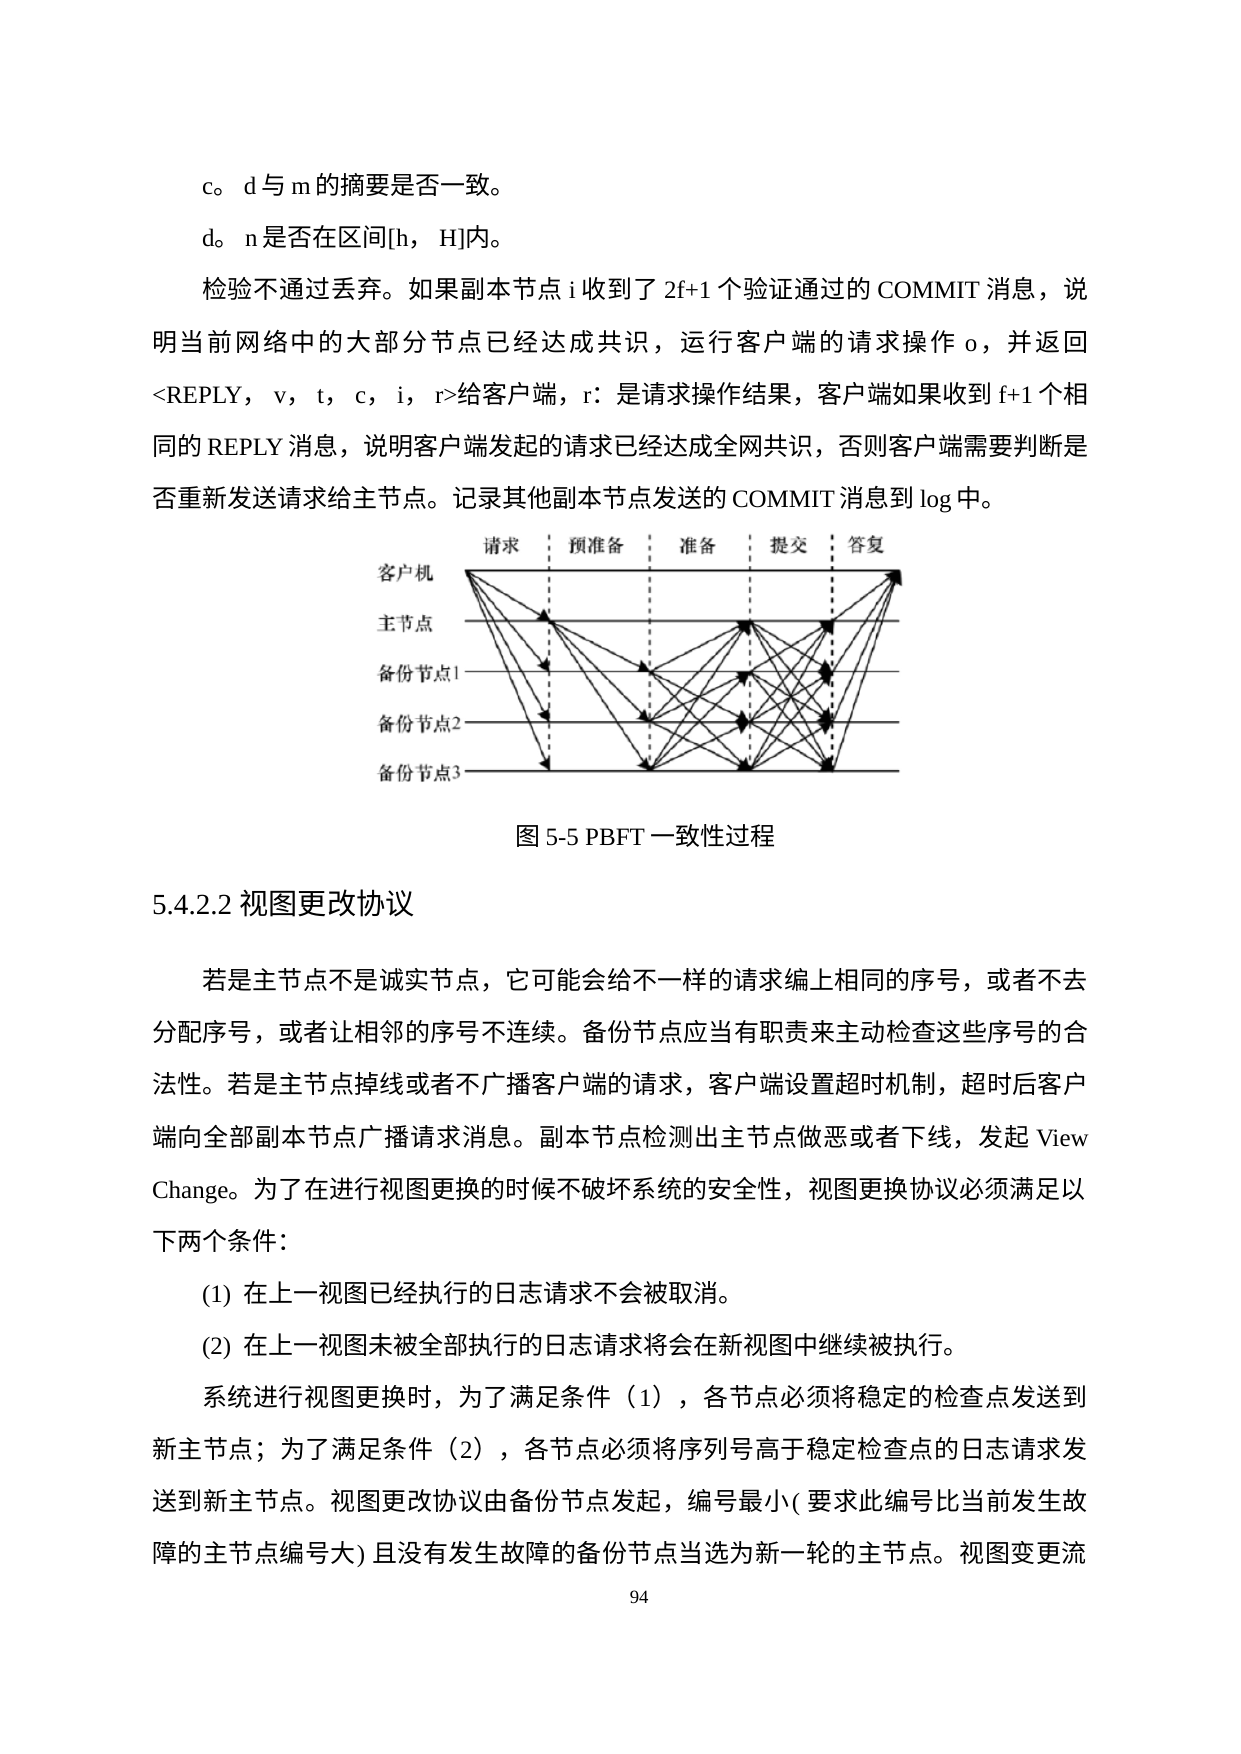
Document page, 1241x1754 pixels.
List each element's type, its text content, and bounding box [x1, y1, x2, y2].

text 检验不通过丢弃。如果副本节点i收到了2f+1个验证通过的COMMIT消息，说明当前网络中的大部分节点已经达成共识，运行客户端的请求操作o，并返回<REPLY， v， t， c， i， r>给客户端，r：是请求操作结果，客户端如果收到f+1个相同的REPLY消息，说明客户端发起的请求已经达成全网共识，否则客户端需要判断是否重新发送请求给主节点。记录其他副本节点发送的COMMIT消息到log中。 [152, 257, 1088, 518]
text c。 d与m的摘要是否一致。 [152, 153, 1088, 205]
picture [350, 523, 936, 789]
text 若是主节点不是诚实节点，它可能会给不一样的请求编上相同的序号，或者不去分配序号，或者让相邻的序号不连续。备份节点应当有职责来主动检查这些序号的合法性。若是主节点掉线或者不广播客户端的请求，客户端设置超时机制，超时后客户端向全部副本节点广播请求消息。副本节点检测出主节点做恶或者下线，发起View Change。为了在进行视图更换的时候不破坏系统的安全性，视图更换协议必须满足以下两个条件： [152, 948, 1088, 1261]
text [152, 1365, 1088, 1573]
text 图5-5 PBFT一致性过程 [152, 804, 1088, 856]
subtitle 5.4.2.2 视图更改协议 [152, 881, 1088, 923]
text d。 n是否在区间[h， H]内。 [152, 205, 1088, 257]
text (1) 在上一视图已经执行的日志请求不会被取消。 [152, 1261, 1088, 1313]
text (2) 在上一视图未被全部执行的日志请求将会在新视图中继续被执行。 [152, 1313, 1088, 1365]
